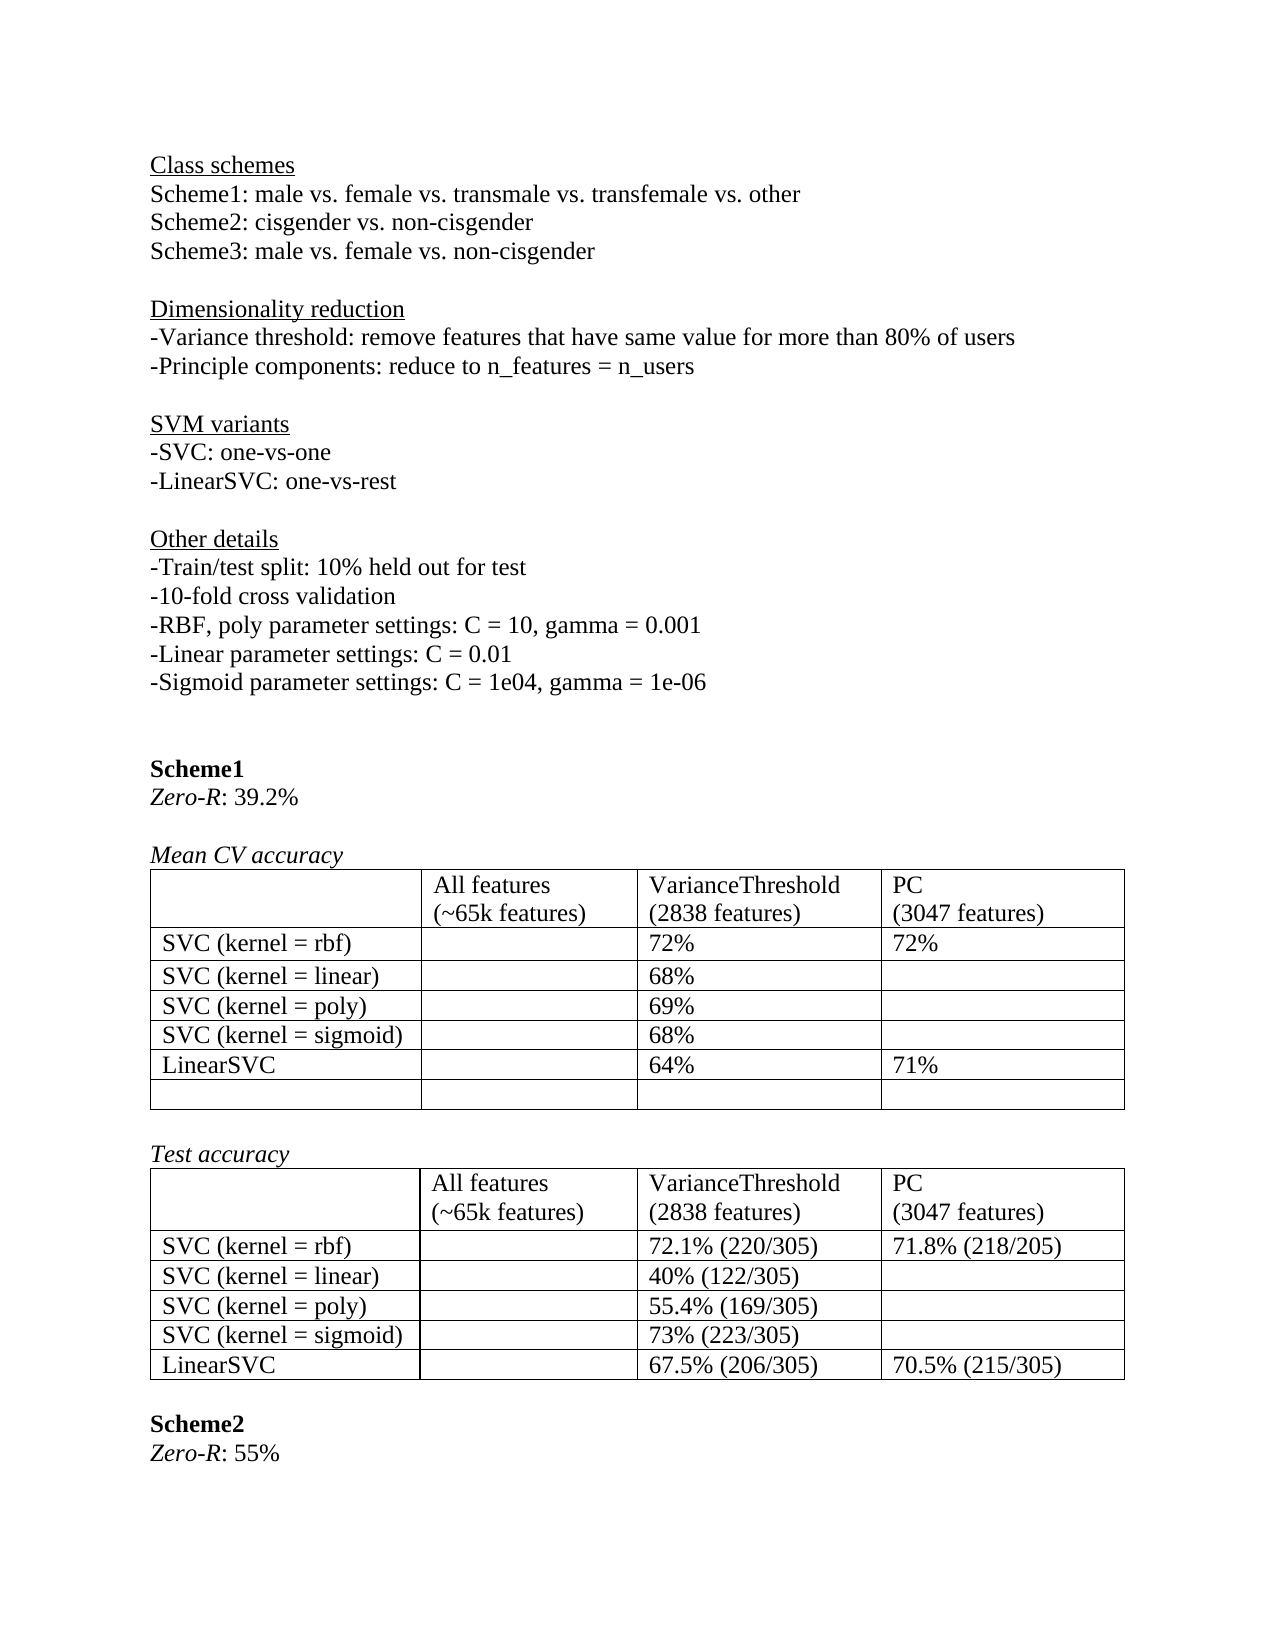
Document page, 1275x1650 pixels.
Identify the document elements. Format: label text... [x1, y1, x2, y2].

table_cell 67.5% (206/305) [638, 1350, 881, 1379]
text Zero-R: 55% [150, 1438, 1125, 1466]
table_cell 72.1% (220/305) [638, 1231, 881, 1260]
table_cell [151, 1080, 421, 1109]
table_cell 64% [638, 1050, 881, 1079]
text Scheme1 [150, 754, 1125, 782]
table_cell 40% (122/305) [638, 1261, 881, 1290]
table_header [151, 1169, 419, 1230]
table_cell [882, 961, 1124, 990]
table_cell SVC (kernel = sigmoid) [151, 1021, 421, 1049]
table_cell [882, 1261, 1124, 1290]
text Mean CV accuracy [150, 840, 1125, 869]
text Scheme2: cisgender vs. non-cisgender [150, 207, 1125, 236]
text Other details [150, 524, 1125, 552]
table_header VarianceThreshold (2838 features) [638, 870, 881, 927]
table_header PC (3047 features) [882, 870, 1124, 927]
text Class schemes [150, 150, 1125, 179]
table_cell [422, 1050, 637, 1079]
table_cell 71% [882, 1050, 1124, 1079]
table_cell SVC (kernel = sigmoid) [151, 1321, 419, 1349]
table_cell SVC (kernel = poly) [151, 991, 421, 1019]
table_cell LinearSVC [151, 1350, 419, 1379]
text -Sigmoid parameter settings: C = 1e04, gamma = 1e-06 [150, 667, 1125, 696]
table_cell [422, 961, 637, 990]
table_cell 68% [638, 961, 881, 990]
table_cell [421, 1291, 637, 1319]
table_header [151, 870, 421, 927]
table_cell [882, 1021, 1124, 1049]
text -RBF, poly parameter settings: C = 10, gamma = 0.001 [150, 610, 1125, 639]
text -10-fold cross validation [150, 581, 1125, 610]
table_cell [421, 1321, 637, 1349]
table_cell 73% (223/305) [638, 1321, 881, 1349]
table_header VarianceThreshold (2838 features) [638, 1169, 881, 1230]
text -Linear parameter settings: C = 0.01 [150, 639, 1125, 667]
text -Train/test split: 10% held out for test [150, 552, 1125, 581]
table_cell 72% [638, 928, 881, 960]
table_cell SVC (kernel = poly) [151, 1291, 419, 1319]
table_cell SVC (kernel = linear) [151, 961, 421, 990]
table_cell [421, 1261, 637, 1290]
text -SVC: one-vs-one [150, 437, 1125, 466]
text Scheme2 [150, 1409, 1125, 1438]
text -LinearSVC: one-vs-rest [150, 466, 1125, 495]
text Test accuracy [150, 1139, 1125, 1167]
table_cell [422, 928, 637, 960]
table_cell [422, 1080, 637, 1109]
table_header All features (~65k features) [421, 1169, 637, 1230]
table_cell SVC (kernel = rbf) [151, 928, 421, 960]
table_cell [638, 1080, 881, 1109]
table_header All features (~65k features) [422, 870, 637, 927]
table_cell [882, 1291, 1124, 1319]
table_cell 69% [638, 991, 881, 1019]
table_cell [421, 1350, 637, 1379]
table_cell 55.4% (169/305) [638, 1291, 881, 1319]
table_cell [422, 1021, 637, 1049]
table_cell SVC (kernel = rbf) [151, 1231, 419, 1260]
text -Variance threshold: remove features that have same value for more than 80% of users [150, 322, 1125, 351]
table_cell [882, 1080, 1124, 1109]
text SVM variants [150, 409, 1125, 437]
table_cell [421, 1231, 637, 1260]
text -Principle components: reduce to n_features = n_users [150, 351, 1125, 380]
text Dimensionality reduction [150, 294, 1125, 322]
table_cell [422, 991, 637, 1019]
table_cell 71.8% (218/205) [882, 1231, 1124, 1260]
table_cell 72% [882, 928, 1124, 960]
table_cell 68% [638, 1021, 881, 1049]
table_cell 70.5% (215/305) [882, 1350, 1124, 1379]
text Zero-R: 39.2% [150, 782, 1125, 811]
table_header PC (3047 features) [882, 1169, 1124, 1230]
table_cell [882, 991, 1124, 1019]
text Scheme1: male vs. female vs. transmale vs. transfemale vs. other [150, 179, 1125, 207]
table_cell [882, 1321, 1124, 1349]
table_cell SVC (kernel = linear) [151, 1261, 419, 1290]
table_cell LinearSVC [151, 1050, 421, 1079]
text Scheme3: male vs. female vs. non-cisgender [150, 236, 1125, 265]
